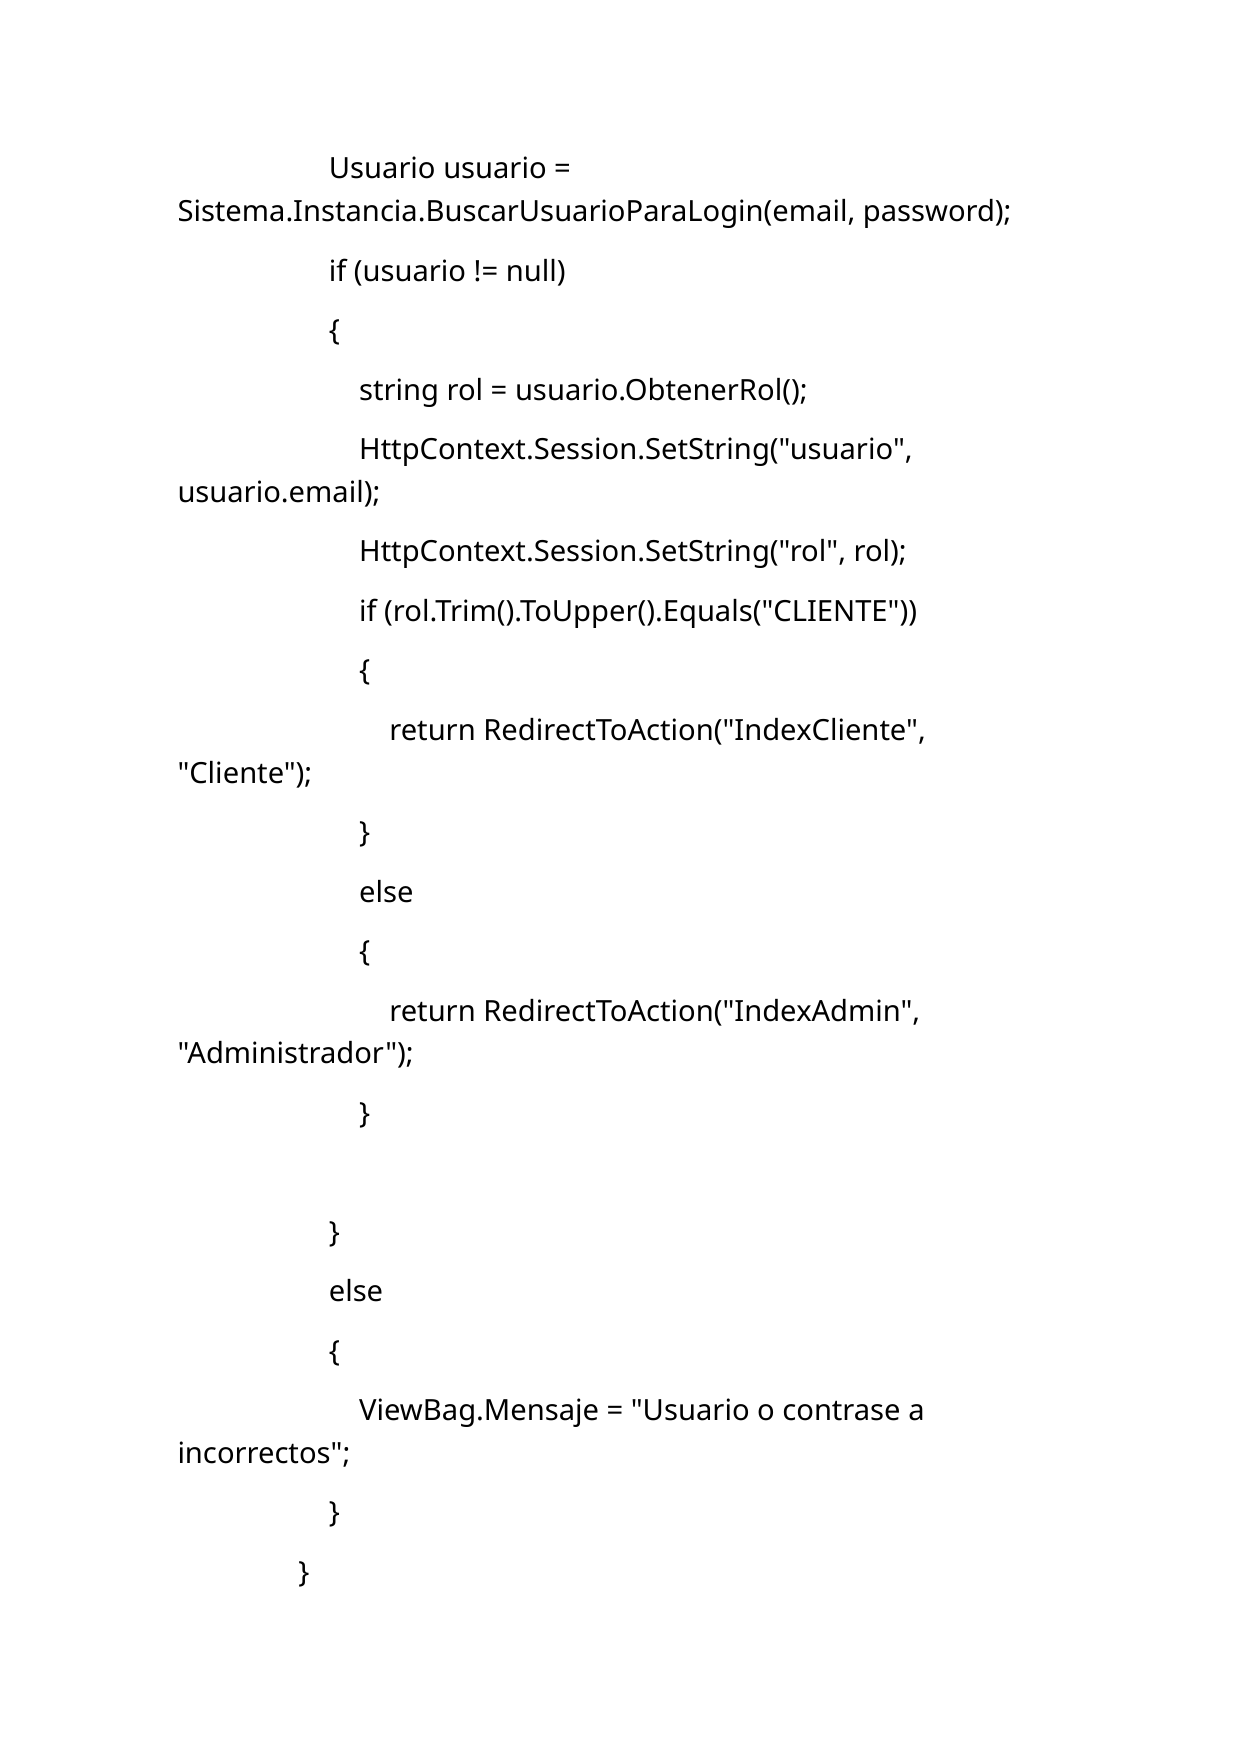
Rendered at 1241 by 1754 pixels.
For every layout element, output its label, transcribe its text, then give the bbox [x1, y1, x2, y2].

text if (rol.Trim().ToUpper().Equals("CLIENTE")) [177, 590, 1063, 630]
text string rol = usuario.ObtenerRol(); [177, 369, 1063, 408]
text } [177, 1211, 1063, 1251]
text } [177, 1492, 1063, 1531]
text { [177, 309, 1063, 349]
text return RedirectToAction("IndexAdmin", "Administrador"); [177, 990, 1063, 1072]
text } [177, 811, 1063, 851]
text HttpContext.Session.SetString("rol", rol); [177, 531, 1063, 570]
text else [177, 1271, 1063, 1310]
text } [177, 1551, 1063, 1591]
text HttpContext.Session.SetString("usuario", usuario.email); [177, 428, 1063, 511]
text } [177, 1092, 1063, 1132]
text ViewBag.Mensaje = "Usuario o contrase a incorrectos"; [177, 1389, 1063, 1472]
text Usuario usuario = Sistema.Instancia.BuscarUsuarioParaLogin(email, password); [177, 148, 1063, 230]
text { [177, 930, 1063, 970]
text if (usuario != null) [177, 250, 1063, 289]
text return RedirectToAction("IndexCliente", "Cliente"); [177, 709, 1063, 792]
text { [177, 649, 1063, 689]
text else [177, 871, 1063, 911]
text { [177, 1330, 1063, 1370]
